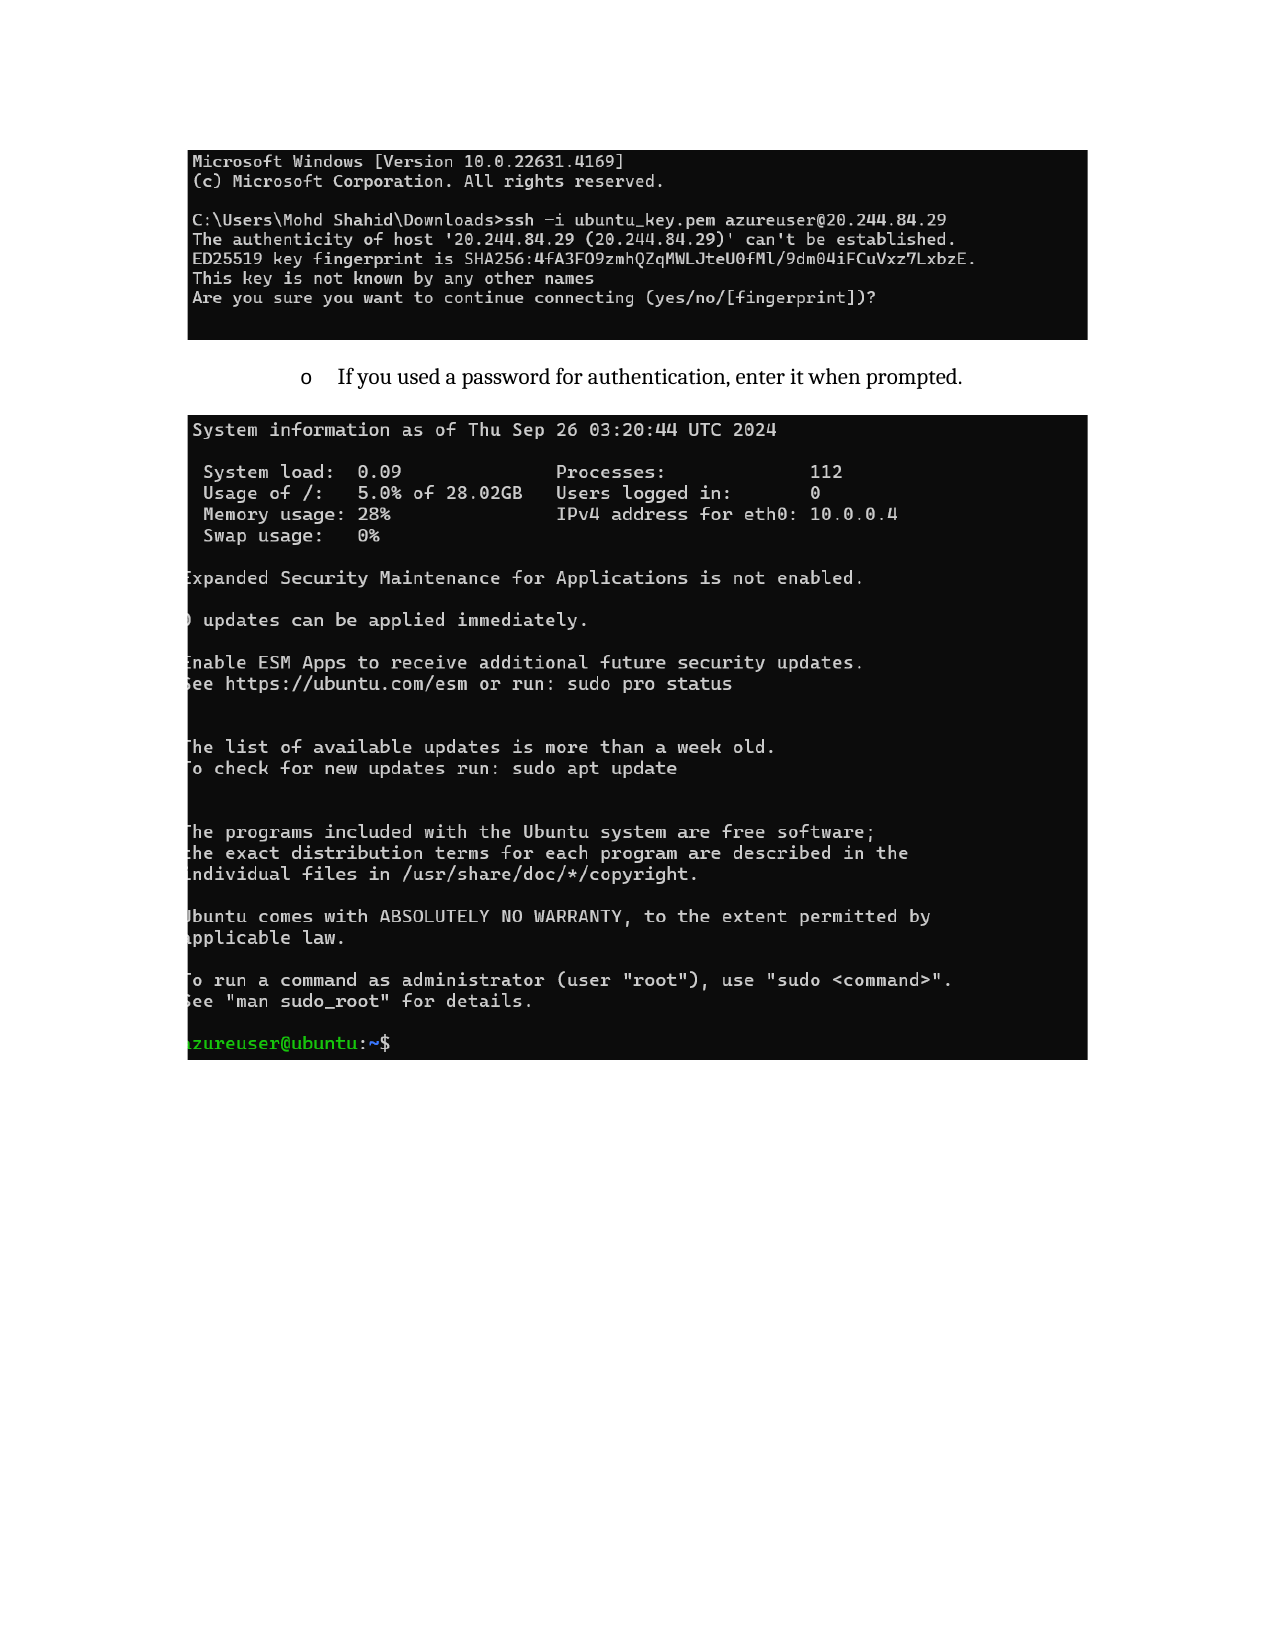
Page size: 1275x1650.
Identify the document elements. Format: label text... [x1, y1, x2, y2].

picture [187, 415, 1088, 1060]
picture [187, 150, 1088, 340]
list If you used a password for authentication, enter it when prompted. [300, 364, 1087, 391]
